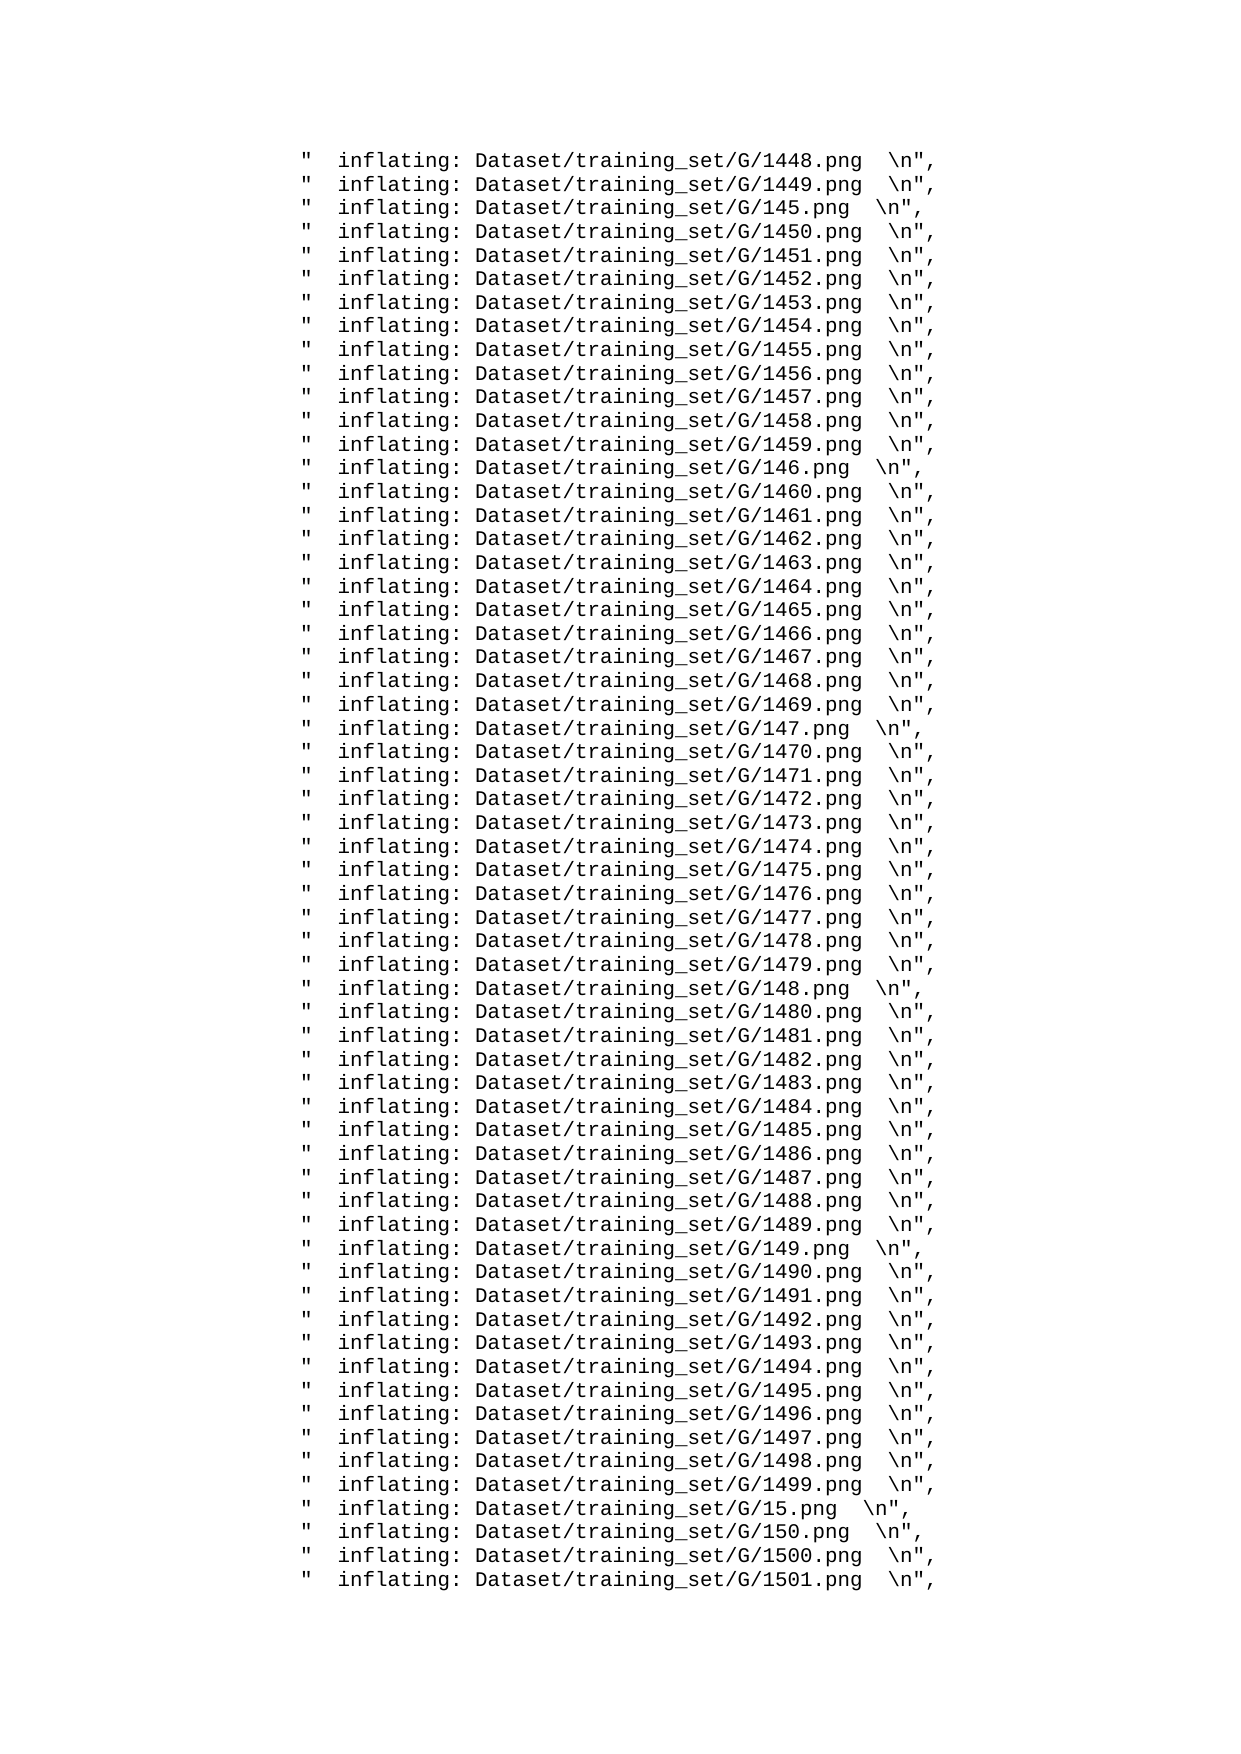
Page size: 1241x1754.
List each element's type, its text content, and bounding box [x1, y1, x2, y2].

text " inflating: Dataset/training_set/G/1499.png \n", [150, 1474, 1090, 1498]
text " inflating: Dataset/training_set/G/145.png \n", [150, 197, 1090, 221]
text " inflating: Dataset/training_set/G/1454.png \n", [150, 316, 1090, 339]
text " inflating: Dataset/training_set/G/1449.png \n", [150, 174, 1090, 197]
text " inflating: Dataset/training_set/G/1448.png \n", [150, 150, 1090, 174]
text " inflating: Dataset/training_set/G/1491.png \n", [150, 1285, 1090, 1309]
text " inflating: Dataset/training_set/G/1498.png \n", [150, 1451, 1090, 1474]
text " inflating: Dataset/training_set/G/15.png \n", [150, 1498, 1090, 1521]
text " inflating: Dataset/training_set/G/1480.png \n", [150, 1001, 1090, 1025]
text " inflating: Dataset/training_set/G/1462.png \n", [150, 528, 1090, 552]
text " inflating: Dataset/training_set/G/1479.png \n", [150, 954, 1090, 978]
text " inflating: Dataset/training_set/G/1470.png \n", [150, 741, 1090, 765]
text " inflating: Dataset/training_set/G/1484.png \n", [150, 1096, 1090, 1119]
text " inflating: Dataset/training_set/G/146.png \n", [150, 457, 1090, 481]
text " inflating: Dataset/training_set/G/149.png \n", [150, 1238, 1090, 1261]
text " inflating: Dataset/training_set/G/1477.png \n", [150, 907, 1090, 930]
text " inflating: Dataset/training_set/G/1451.png \n", [150, 244, 1090, 268]
text " inflating: Dataset/training_set/G/148.png \n", [150, 978, 1090, 1001]
text " inflating: Dataset/training_set/G/1463.png \n", [150, 552, 1090, 576]
text " inflating: Dataset/training_set/G/1496.png \n", [150, 1403, 1090, 1427]
text " inflating: Dataset/training_set/G/1450.png \n", [150, 221, 1090, 244]
text " inflating: Dataset/training_set/G/1473.png \n", [150, 812, 1090, 836]
text " inflating: Dataset/training_set/G/1483.png \n", [150, 1072, 1090, 1096]
text " inflating: Dataset/training_set/G/1478.png \n", [150, 930, 1090, 954]
text " inflating: Dataset/training_set/G/1458.png \n", [150, 410, 1090, 434]
text " inflating: Dataset/training_set/G/1456.png \n", [150, 363, 1090, 386]
text " inflating: Dataset/training_set/G/150.png \n", [150, 1521, 1090, 1545]
text " inflating: Dataset/training_set/G/1493.png \n", [150, 1332, 1090, 1356]
text " inflating: Dataset/training_set/G/1492.png \n", [150, 1309, 1090, 1332]
text " inflating: Dataset/training_set/G/147.png \n", [150, 717, 1090, 741]
text " inflating: Dataset/training_set/G/1481.png \n", [150, 1025, 1090, 1048]
text " inflating: Dataset/training_set/G/1459.png \n", [150, 434, 1090, 457]
text " inflating: Dataset/training_set/G/1464.png \n", [150, 576, 1090, 599]
text " inflating: Dataset/training_set/G/1497.png \n", [150, 1427, 1090, 1451]
text " inflating: Dataset/training_set/G/1495.png \n", [150, 1379, 1090, 1403]
text " inflating: Dataset/training_set/G/1465.png \n", [150, 599, 1090, 623]
text " inflating: Dataset/training_set/G/1482.png \n", [150, 1048, 1090, 1072]
text " inflating: Dataset/training_set/G/1485.png \n", [150, 1119, 1090, 1143]
text " inflating: Dataset/training_set/G/1453.png \n", [150, 292, 1090, 316]
text " inflating: Dataset/training_set/G/1490.png \n", [150, 1261, 1090, 1285]
text " inflating: Dataset/training_set/G/1466.png \n", [150, 623, 1090, 647]
text " inflating: Dataset/training_set/G/1494.png \n", [150, 1356, 1090, 1379]
text " inflating: Dataset/training_set/G/1472.png \n", [150, 788, 1090, 812]
text " inflating: Dataset/training_set/G/1467.png \n", [150, 647, 1090, 670]
text " inflating: Dataset/training_set/G/1488.png \n", [150, 1190, 1090, 1214]
text " inflating: Dataset/training_set/G/1452.png \n", [150, 268, 1090, 292]
text " inflating: Dataset/training_set/G/1471.png \n", [150, 765, 1090, 788]
text " inflating: Dataset/training_set/G/1474.png \n", [150, 836, 1090, 859]
text " inflating: Dataset/training_set/G/1469.png \n", [150, 694, 1090, 717]
text " inflating: Dataset/training_set/G/1457.png \n", [150, 386, 1090, 410]
text " inflating: Dataset/training_set/G/1487.png \n", [150, 1167, 1090, 1190]
text " inflating: Dataset/training_set/G/1460.png \n", [150, 481, 1090, 505]
text " inflating: Dataset/training_set/G/1486.png \n", [150, 1143, 1090, 1167]
text " inflating: Dataset/training_set/G/1489.png \n", [150, 1214, 1090, 1238]
text " inflating: Dataset/training_set/G/1500.png \n", [150, 1545, 1090, 1569]
text " inflating: Dataset/training_set/G/1468.png \n", [150, 670, 1090, 694]
text " inflating: Dataset/training_set/G/1501.png \n", [150, 1569, 1090, 1592]
text " inflating: Dataset/training_set/G/1476.png \n", [150, 883, 1090, 907]
text " inflating: Dataset/training_set/G/1461.png \n", [150, 505, 1090, 528]
text " inflating: Dataset/training_set/G/1475.png \n", [150, 859, 1090, 883]
text " inflating: Dataset/training_set/G/1455.png \n", [150, 339, 1090, 363]
